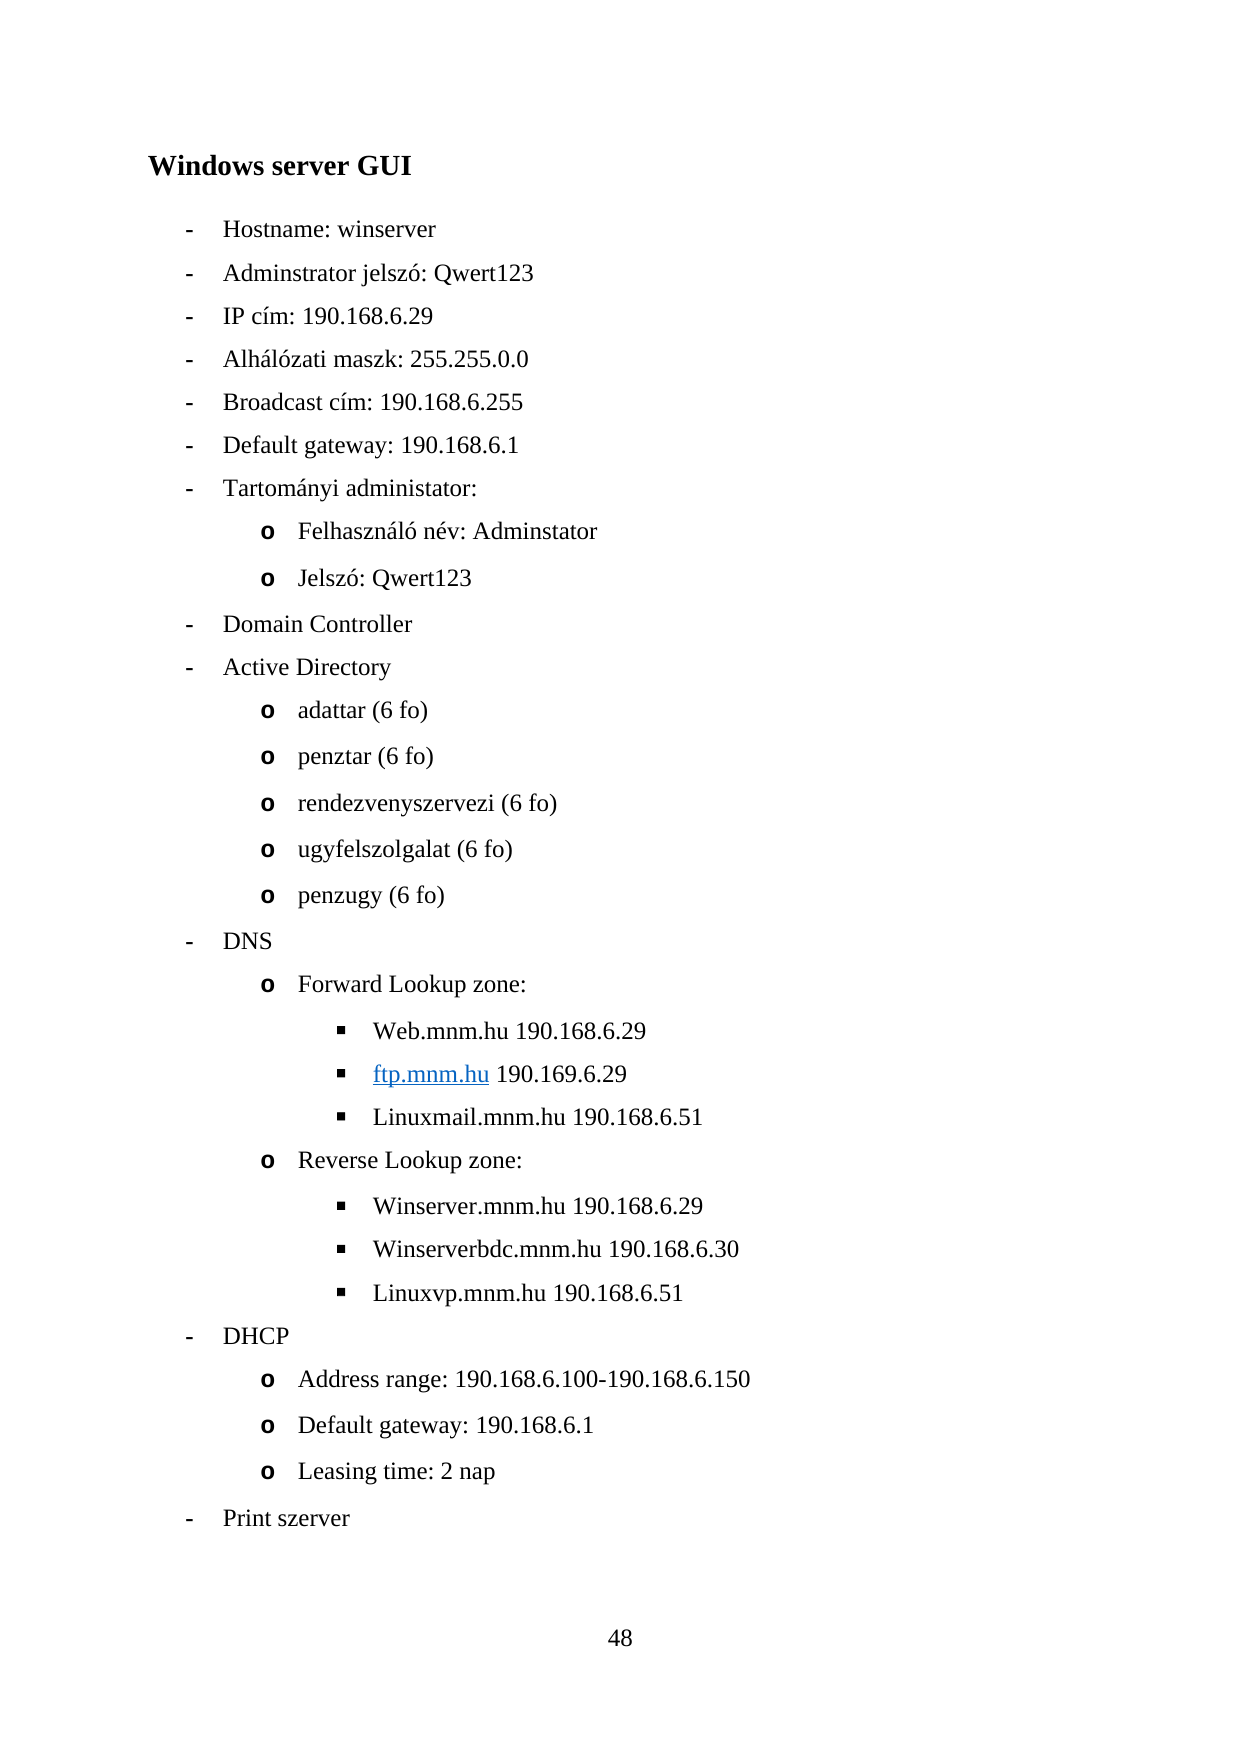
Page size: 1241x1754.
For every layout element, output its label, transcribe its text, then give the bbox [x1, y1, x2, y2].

list Linuxmail.mnm.hu 190.168.6.51 [335, 1102, 1093, 1131]
list adattar (6 fo) [260, 695, 1093, 726]
list ftp.mnm.hu 190.169.6.29 [335, 1059, 1093, 1088]
list penzugy (6 fo) [260, 880, 1093, 911]
list Print szerver [185, 1503, 1093, 1531]
list rendezvenyszervezi (6 fo) [260, 788, 1093, 818]
list Leasing time: 2 nap [260, 1456, 1093, 1487]
list Felhasználó név: Adminstator [260, 516, 1093, 547]
list Tartományi administator: [185, 473, 1093, 502]
list Domain Controller [185, 609, 1093, 638]
list ugyfelszolgalat (6 fo) [260, 834, 1093, 865]
list Hostname: winserver [185, 214, 1093, 243]
list Default gateway: 190.168.6.1 [185, 430, 1093, 459]
list Broadcast cím: 190.168.6.255 [185, 387, 1093, 416]
list Winserverbdc.mnm.hu 190.168.6.30 [335, 1234, 1093, 1263]
list Winserver.mnm.hu 190.168.6.29 [335, 1191, 1093, 1220]
list IP cím: 190.168.6.29 [185, 301, 1093, 329]
list Web.mnm.hu 190.168.6.29 [335, 1016, 1093, 1044]
list penztar (6 fo) [260, 741, 1093, 772]
list Linuxvp.mnm.hu 190.168.6.51 [335, 1278, 1093, 1306]
text Windows server GUI [148, 148, 1093, 181]
list DNS [185, 926, 1093, 955]
list Alhálózati maszk: 255.255.0.0 [185, 344, 1093, 373]
list Adminstrator jelszó: Qwert123 [185, 258, 1093, 286]
list Reverse Lookup zone: [260, 1145, 1093, 1176]
list Address range: 190.168.6.100-190.168.6.150 [260, 1364, 1093, 1395]
list Forward Lookup zone: [260, 969, 1093, 1000]
list Active Directory [185, 652, 1093, 681]
list Default gateway: 190.168.6.1 [260, 1410, 1093, 1441]
list Jelszó: Qwert123 [260, 563, 1093, 593]
list DHCP [185, 1321, 1093, 1349]
